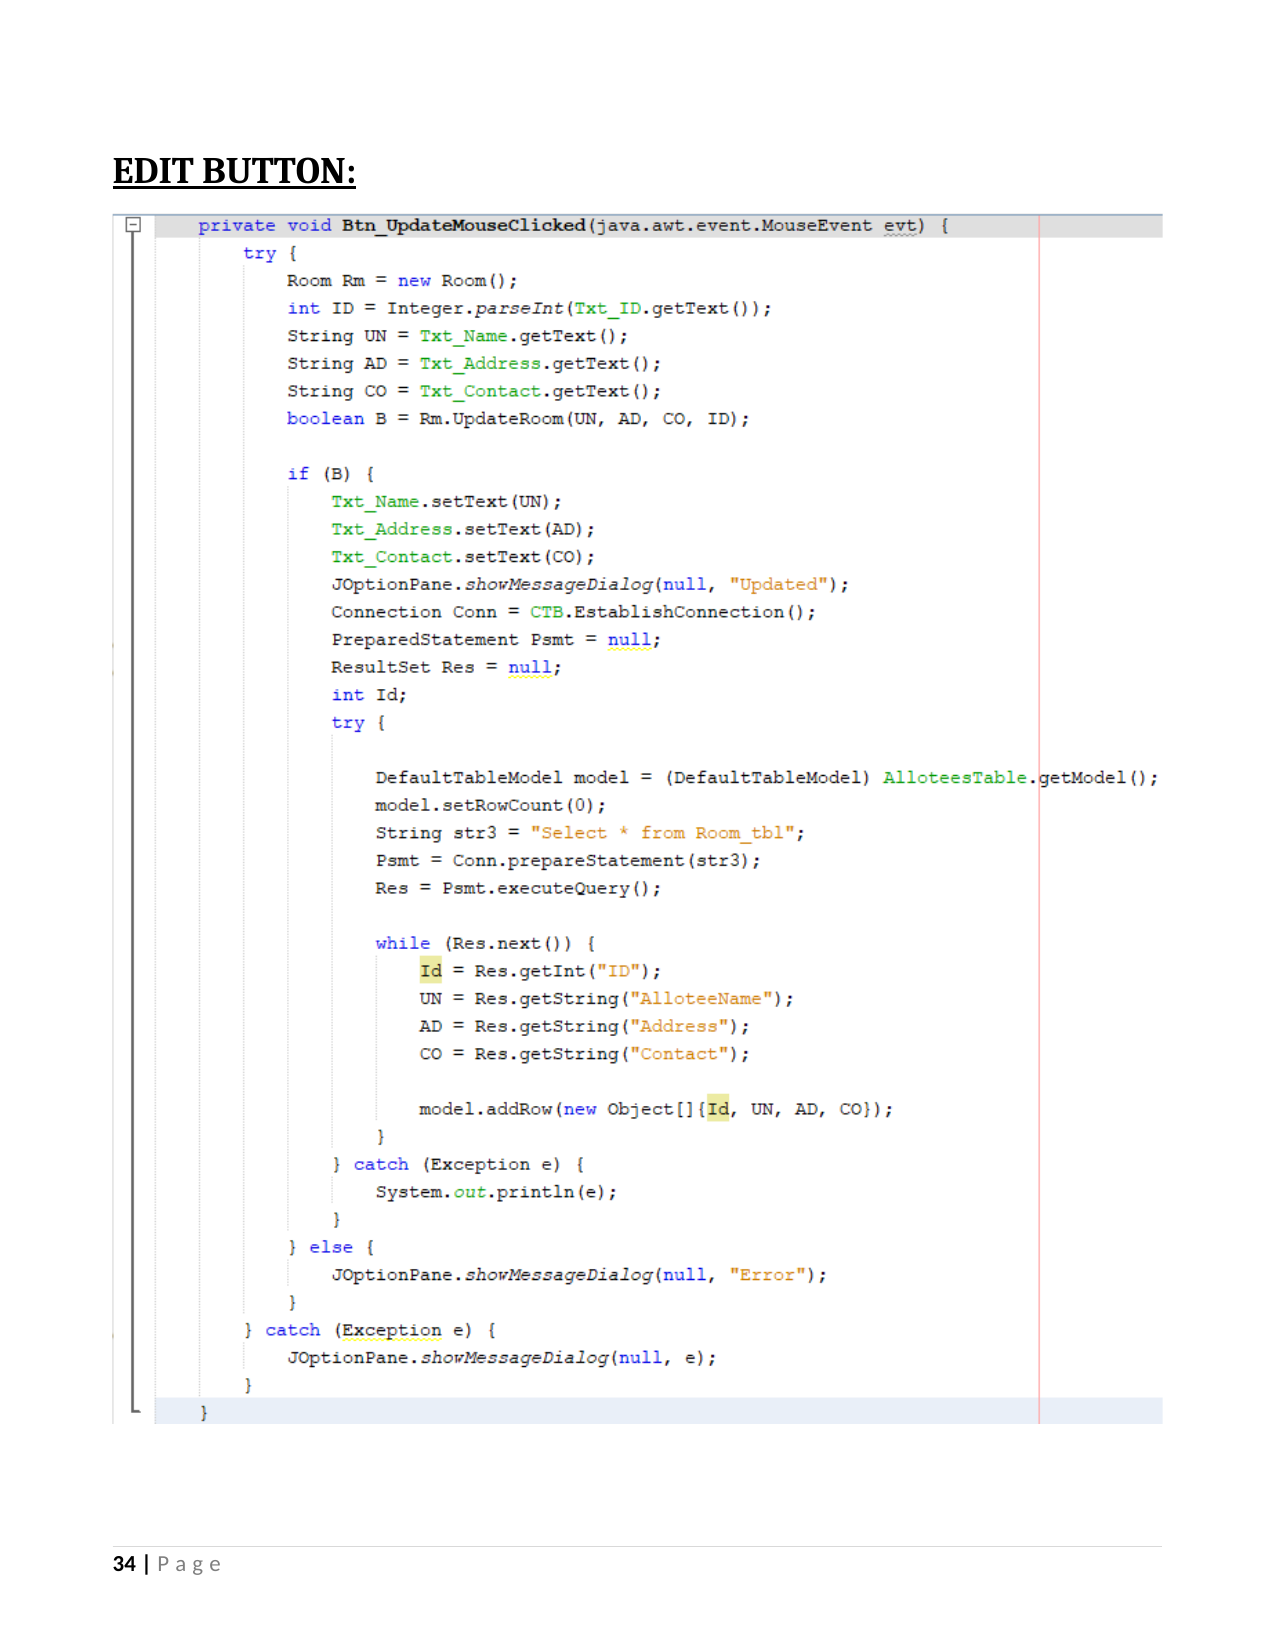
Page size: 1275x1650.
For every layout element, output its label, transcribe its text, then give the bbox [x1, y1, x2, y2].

picture [112, 213, 1163, 1424]
text EDIT BUTTON: [112, 150, 1162, 193]
